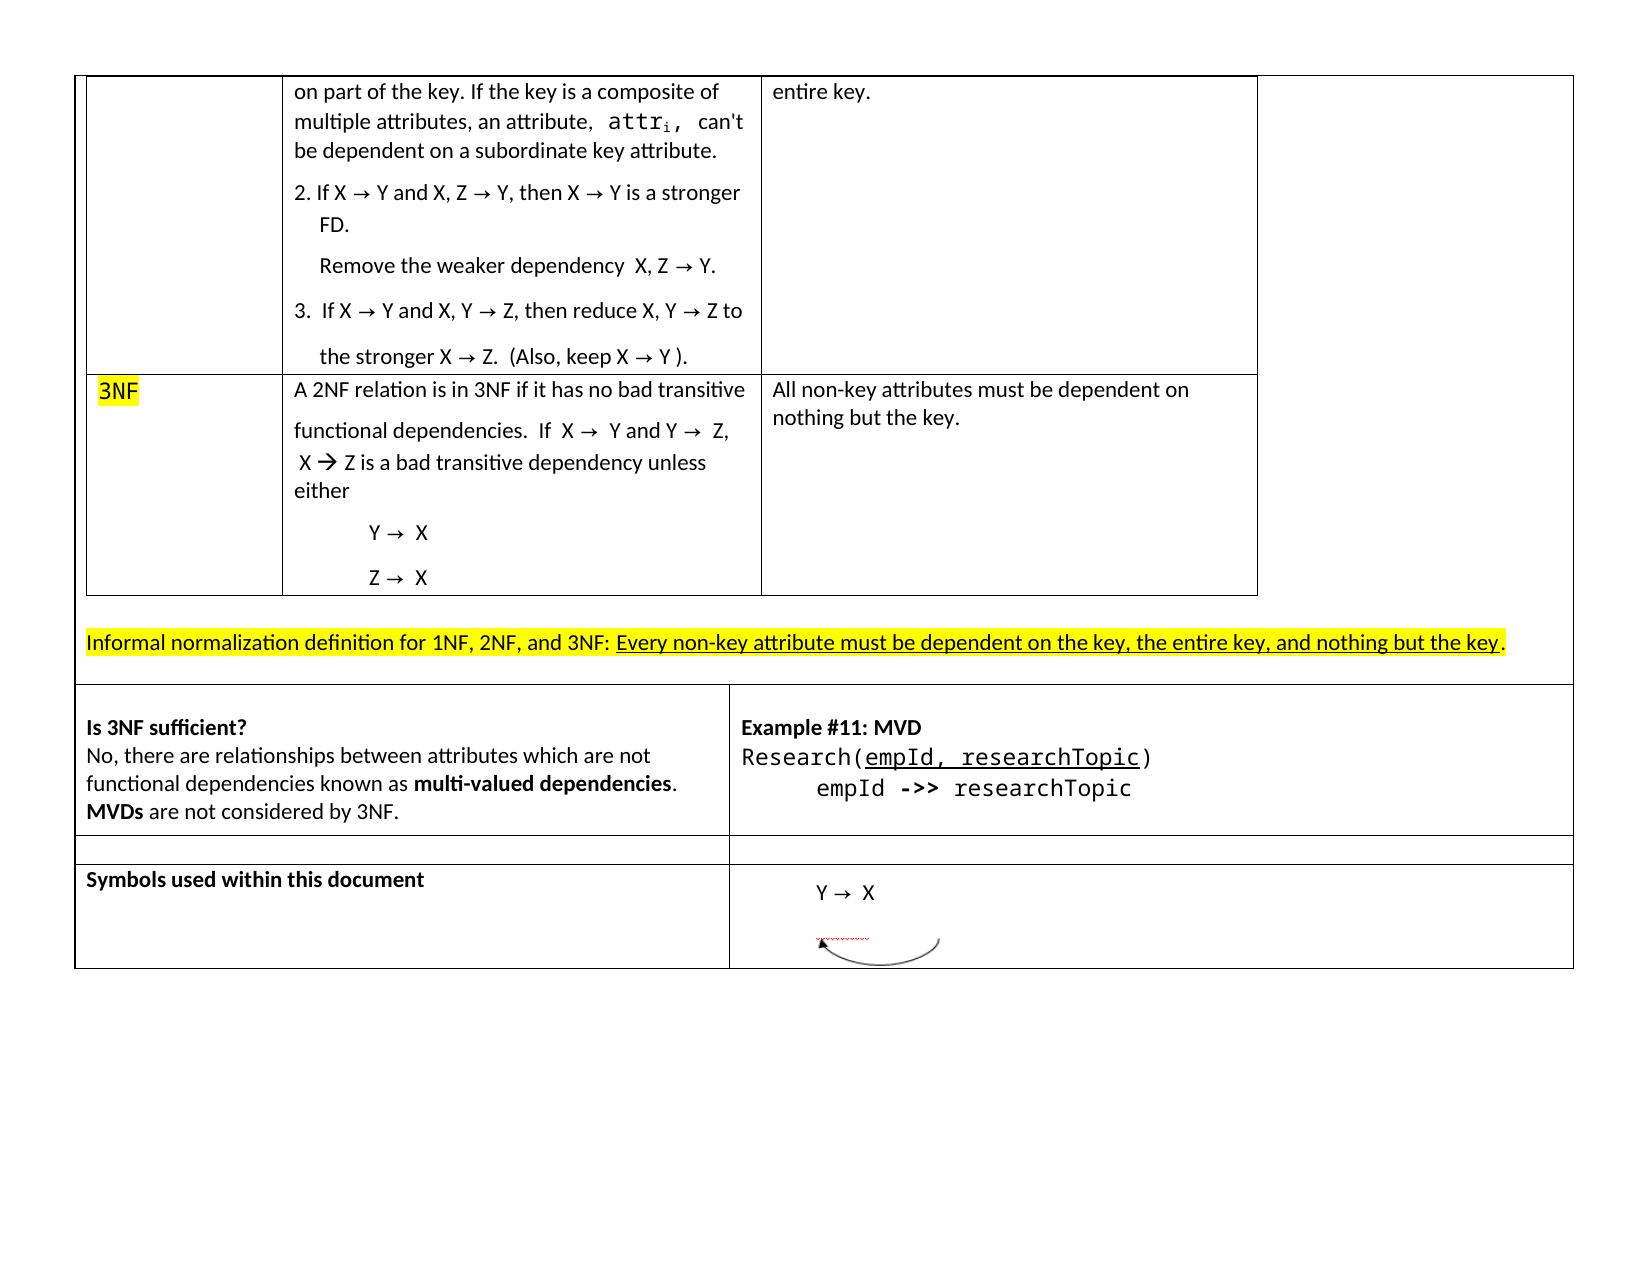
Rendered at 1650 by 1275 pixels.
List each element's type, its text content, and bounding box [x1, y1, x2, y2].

table_cell [76, 836, 729, 864]
table_cell [730, 836, 1573, 864]
table_cell Y → X [730, 865, 1573, 968]
table_cell Is 3NF sufficient? No, there are relationships between attributes which are not functional dependencies known as multi-valued dependencies. MVDs are not considered by 3NF. [76, 685, 729, 834]
table_cell Symbols used within this document [76, 865, 729, 968]
picture [816, 938, 944, 968]
table_cell Example #11: MVD Research(empId, researchTopic) empId ->> researchTopic [730, 685, 1573, 834]
